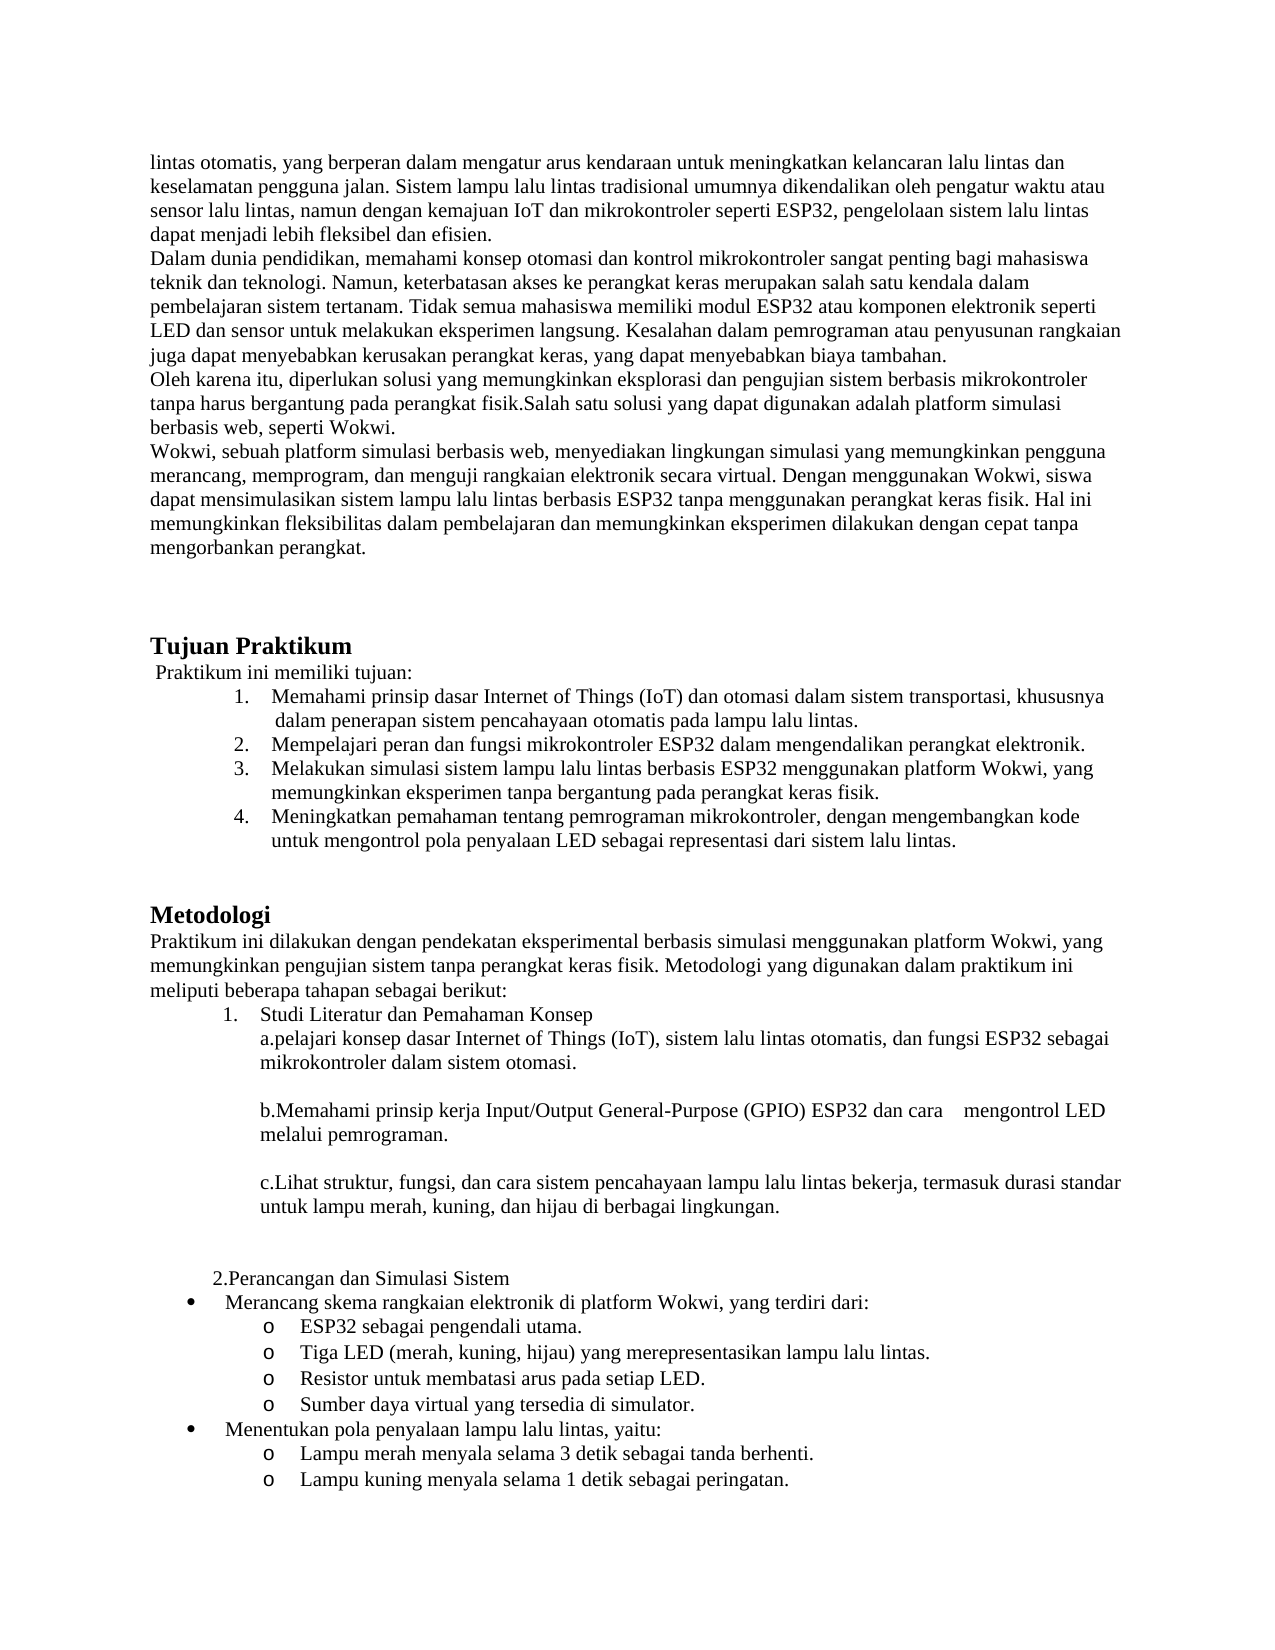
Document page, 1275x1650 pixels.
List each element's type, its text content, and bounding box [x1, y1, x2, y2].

text Wokwi, sebuah platform simulasi berbasis web, menyediakan lingkungan simulasi yang memungkinkan pengguna merancang, memprogram, dan menguji rangkaian elektronik secara virtual. Dengan menggunakan Wokwi, siswa dapat mensimulasikan sistem lampu lalu lintas berbasis ESP32 tanpa menggunakan perangkat keras fisik. Hal ini memungkinkan fleksibilitas dalam pembelajaran dan memungkinkan eksperimen dilakukan dengan cepat tanpa mengorbankan perangkat. [150, 439, 1125, 559]
list ESP32 sebagai pengendali utama. [262, 1314, 1125, 1340]
text Oleh karena itu, diperlukan solusi yang memungkinkan eksplorasi dan pengujian sistem berbasis mikrokontroler tanpa harus bergantung pada perangkat fisik.Salah satu solusi yang dapat digunakan adalah platform simulasi berbasis web, seperti Wokwi. [150, 367, 1125, 439]
text Dalam dunia pendidikan, memahami konsep otomasi dan kontrol mikrokontroler sangat penting bagi mahasiswa teknik dan teknologi. Namun, keterbatasan akses ke perangkat keras merupakan salah satu kendala dalam pembelajaran sistem tertanam. Tidak semua mahasiswa memiliki modul ESP32 atau komponen elektronik seperti LED dan sensor untuk melakukan eksperimen langsung. Kesalahan dalam pemrograman atau penyusunan rangkaian juga dapat menyebabkan kerusakan perangkat keras, yang dapat menyebabkan biaya tambahan. [150, 246, 1125, 367]
list Menentukan pola penyalaan lampu lalu lintas, yaitu: [187, 1417, 1125, 1441]
list Sumber daya virtual yang tersedia di simulator. [262, 1392, 1125, 1417]
list Mempelajari peran dan fungsi mikrokontroler ESP32 dalam mengendalikan perangkat elektronik. [234, 732, 1125, 756]
text dalam penerapan sistem pencahayaan otomatis pada lampu lalu lintas. [150, 708, 1125, 732]
list Tiga LED (merah, kuning, hijau) yang merepresentasikan lampu lalu lintas. [262, 1340, 1125, 1366]
list Lampu kuning menyala selama 1 detik sebagai peringatan. [262, 1467, 1125, 1493]
text Praktikum ini memiliki tujuan: [150, 660, 1125, 684]
list a.pelajari konsep dasar Internet of Things (IoT), sistem lalu lintas otomatis, dan fungsi ESP32 sebagai mikrokontroler dalam sistem otomasi. b.Memahami prinsip kerja Input/Output General-Purpose (GPIO) ESP32 dan cara mengontrol LED melalui pemrograman. c.Lihat struktur, fungsi, dan cara sistem pencahayaan lampu lalu lintas bekerja, termasuk durasi standar untuk lampu merah, kuning, dan hijau di berbagai lingkungan. [260, 1026, 1125, 1218]
list Resistor untuk membatasi arus pada setiap LED. [262, 1366, 1125, 1392]
text 2.Perancangan dan Simulasi Sistem [150, 1266, 1125, 1290]
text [150, 150, 1125, 246]
text Tujuan Praktikum [150, 631, 1125, 660]
list Merancang skema rangkaian elektronik di platform Wokwi, yang terdiri dari: [187, 1290, 1125, 1314]
list Memahami prinsip dasar Internet of Things (IoT) dan otomasi dalam sistem transportasi, khususnya [234, 684, 1125, 708]
list Studi Literatur dan Pemahaman Konsep [222, 1002, 1125, 1026]
text Metodologi [150, 901, 1125, 929]
list Melakukan simulasi sistem lampu lalu lintas berbasis ESP32 menggunakan platform Wokwi, yang memungkinkan eksperimen tanpa bergantung pada perangkat keras fisik. [234, 756, 1125, 804]
list Meningkatkan pemahaman tentang pemrograman mikrokontroler, dengan mengembangkan kode untuk mengontrol pola penyalaan LED sebagai representasi dari sistem lalu lintas. [234, 804, 1125, 852]
list Lampu merah menyala selama 3 detik sebagai tanda berhenti. [262, 1441, 1125, 1467]
text Praktikum ini dilakukan dengan pendekatan eksperimental berbasis simulasi menggunakan platform Wokwi, yang memungkinkan pengujian sistem tanpa perangkat keras fisik. Metodologi yang digunakan dalam praktikum ini meliputi beberapa tahapan sebagai berikut: [150, 929, 1125, 1002]
